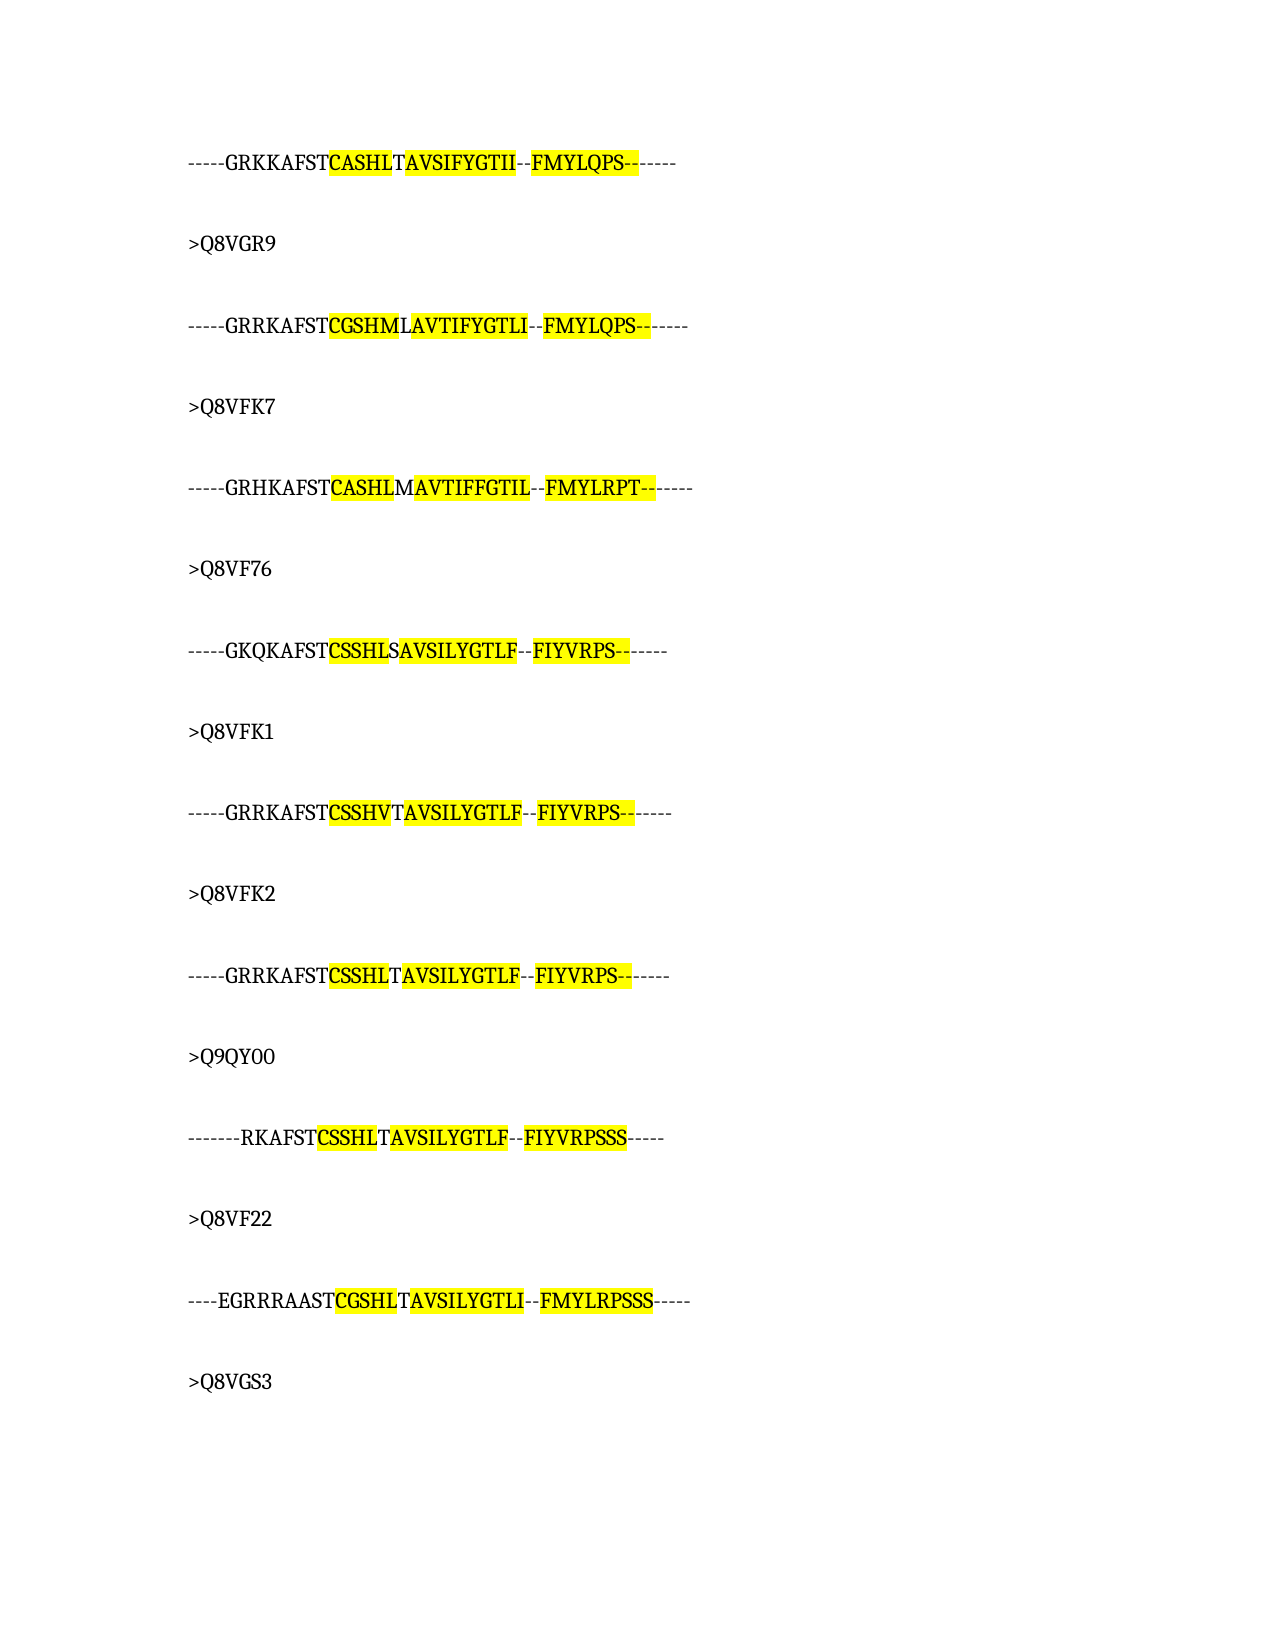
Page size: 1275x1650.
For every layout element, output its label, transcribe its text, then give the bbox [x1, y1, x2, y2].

text -----GRRKAFSTCSSHVTAVSILYGTLF--FIYVRPS------- [187, 800, 1087, 857]
text >Q8VF76 [187, 556, 1087, 613]
text -----GRRKAFSTCSSHLTAVSILYGTLF--FIYVRPS------- [187, 962, 1087, 1019]
text >Q8VFK1 [187, 719, 1087, 775]
text -----GRKKAFSTCASHLTAVSIFYGTII--FMYLQPS------- [187, 150, 1087, 207]
text >Q9QY00 [187, 1044, 1087, 1100]
text >Q8VGS3 [187, 1369, 1087, 1425]
text -----GKQKAFSTCSSHLSAVSILYGTLF--FIYVRPS------- [187, 637, 1087, 694]
text ----EGRRRAASTCGSHLTAVSILYGTLI--FMYLRPSSS----- [187, 1287, 1087, 1344]
text >Q8VFK2 [187, 881, 1087, 938]
text >Q8VF22 [187, 1206, 1087, 1263]
text -----GRRKAFSTCGSHMLAVTIFYGTLI--FMYLQPS------- [187, 312, 1087, 369]
text -------RKAFSTCSSHLTAVSILYGTLF--FIYVRPSSS----- [187, 1125, 1087, 1182]
text >Q8VGR9 [187, 231, 1087, 288]
text >Q8VFK7 [187, 394, 1087, 450]
text -----GRHKAFSTCASHLMAVTIFFGTIL--FMYLRPT------- [187, 475, 1087, 532]
